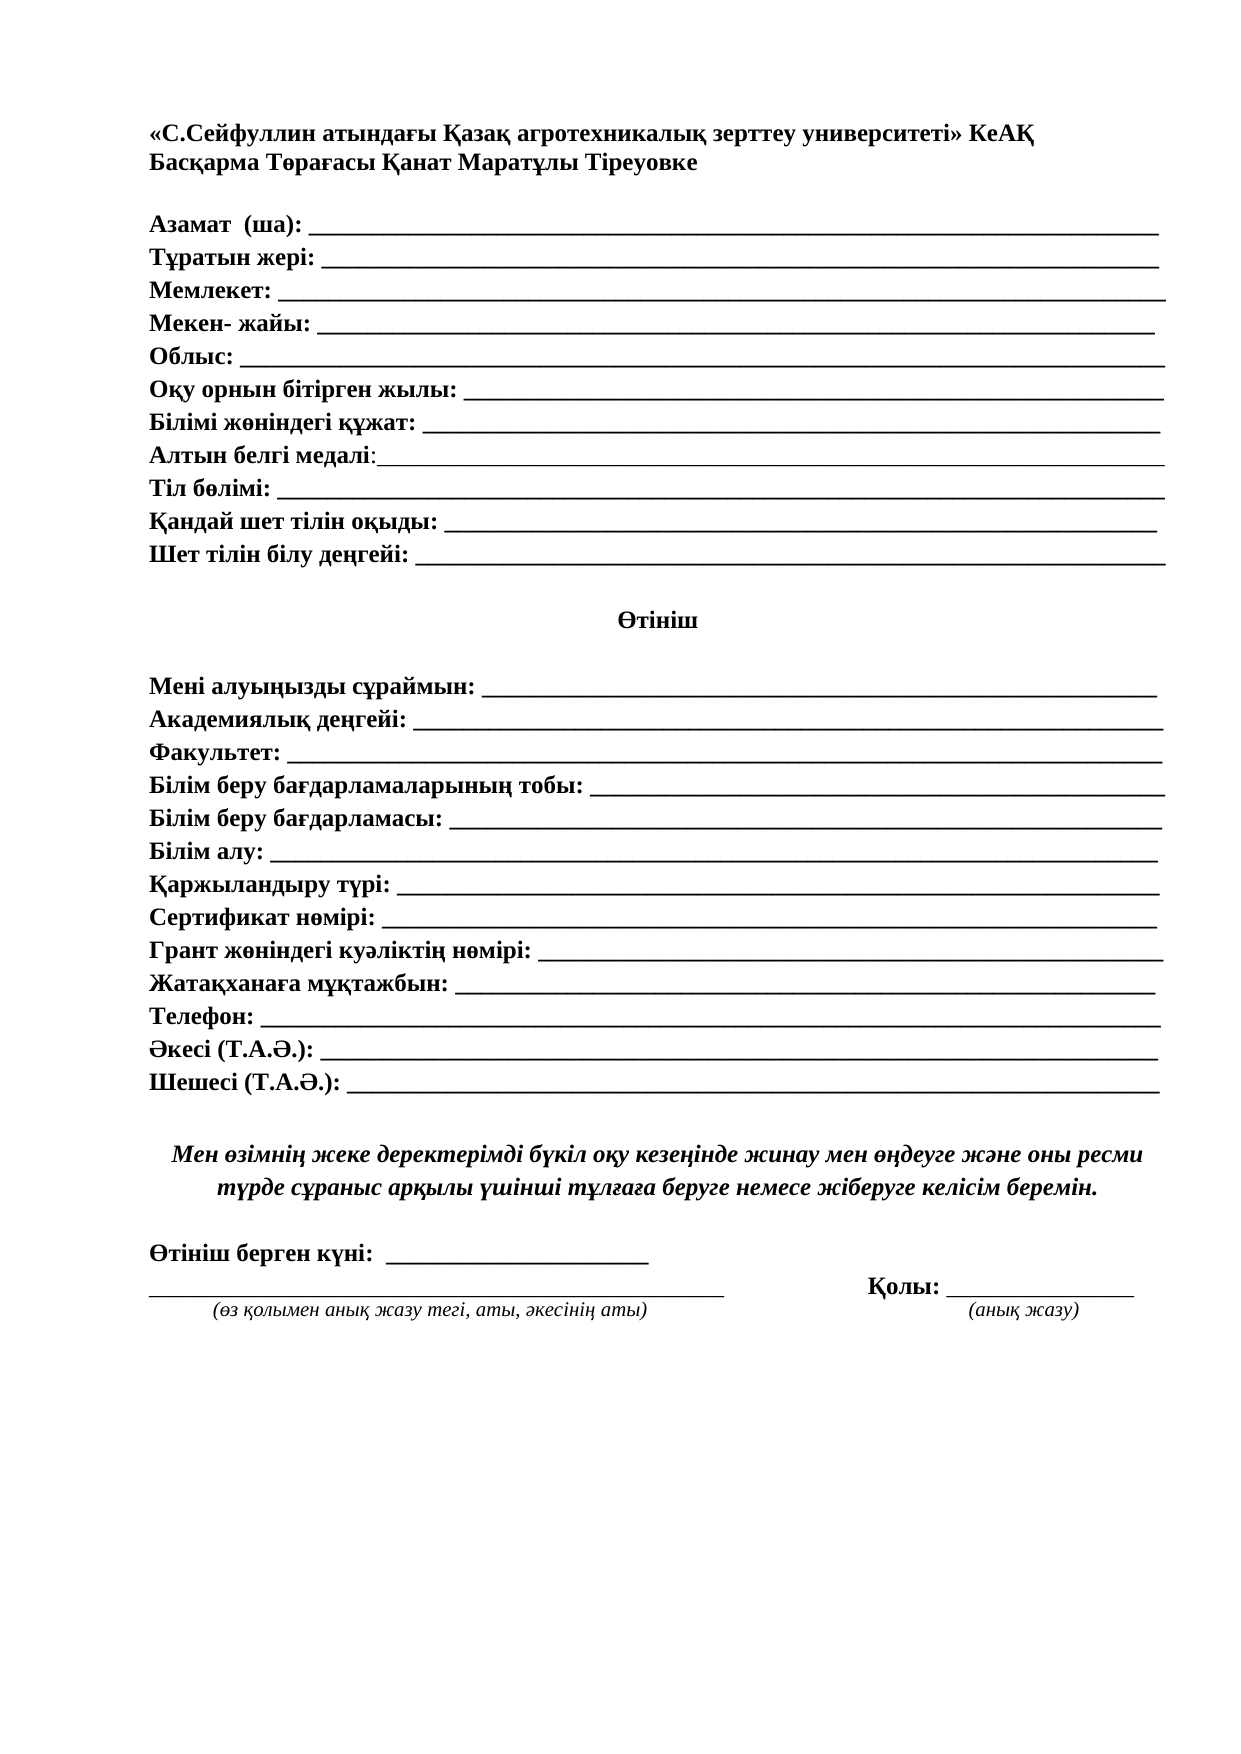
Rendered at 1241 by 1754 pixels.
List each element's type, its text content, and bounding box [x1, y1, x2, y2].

text Мені алуыңызды сұраймын: ______________________________________________________ [149, 671, 1166, 700]
text Қандай шет тілін оқыды: _________________________________________________________ [149, 506, 1166, 535]
text ______________________________________________ Қолы: _______________ [149, 1271, 1166, 1300]
text Мен өзімнің жеке деректерімді бүкіл оқу кезеңінде жинау мен өңдеуге және оны ресми түрде сұраныс арқылы үшінші тұлғаға беруге немесе жіберуге келісім беремін. [149, 1139, 1166, 1201]
text «С.Сейфуллин атындағы Қазақ агротехникалық зерттеу университеті» КеАҚ [149, 118, 1166, 147]
text Мемлекет: _______________________________________________________________________ [149, 275, 1166, 303]
text Білім беру бағдарламасы: _________________________________________________________ [149, 803, 1166, 832]
text Тіл бөлімі: _______________________________________________________________________ [149, 473, 1166, 502]
text Білім беру бағдарламаларының тобы: ______________________________________________ [149, 770, 1166, 799]
text Өтініш берген күні: _____________________ [149, 1238, 1166, 1267]
text Мекен- жайы: ___________________________________________________________________ [149, 308, 1166, 337]
text Оқу орнын бітірген жылы: ________________________________________________________ [149, 374, 1166, 403]
text Қаржыландыру түрі: _____________________________________________________________ [149, 869, 1166, 898]
text Жатақханаға мұқтажбын: ________________________________________________________ [149, 968, 1166, 997]
text Шет тілін білу деңгейі: ____________________________________________________________ [149, 539, 1166, 568]
text Академиялық деңгейі: ____________________________________________________________ [149, 704, 1166, 733]
text Білімі жөніндегі құжат: ___________________________________________________________ [149, 407, 1166, 436]
text Шешесі (Т.А.Ә.): _________________________________________________________________ [149, 1067, 1166, 1096]
text Сертификат нөмірі: ______________________________________________________________ [149, 902, 1166, 931]
text Облыс: __________________________________________________________________________ [149, 341, 1166, 369]
text Телефон: ________________________________________________________________________ [149, 1001, 1166, 1030]
text Басқарма Төрағасы Қанат Маратұлы Тіреуовке [149, 147, 1166, 176]
text Білім алу: _______________________________________________________________________ [149, 836, 1166, 865]
text Алтын белгі медалі:_______________________________________________________________ [149, 440, 1166, 469]
text Тұратын жері: ___________________________________________________________________ [149, 242, 1166, 271]
text Өтініш [149, 605, 1166, 634]
text Факультет: ______________________________________________________________________ [149, 737, 1166, 766]
text Азамат (ша): ____________________________________________________________________ [149, 209, 1166, 237]
text Әкесі (Т.А.Ә.): ___________________________________________________________________ [149, 1034, 1166, 1063]
text Грант жөніндегі куәліктің нөмірі: __________________________________________________ [149, 935, 1166, 964]
